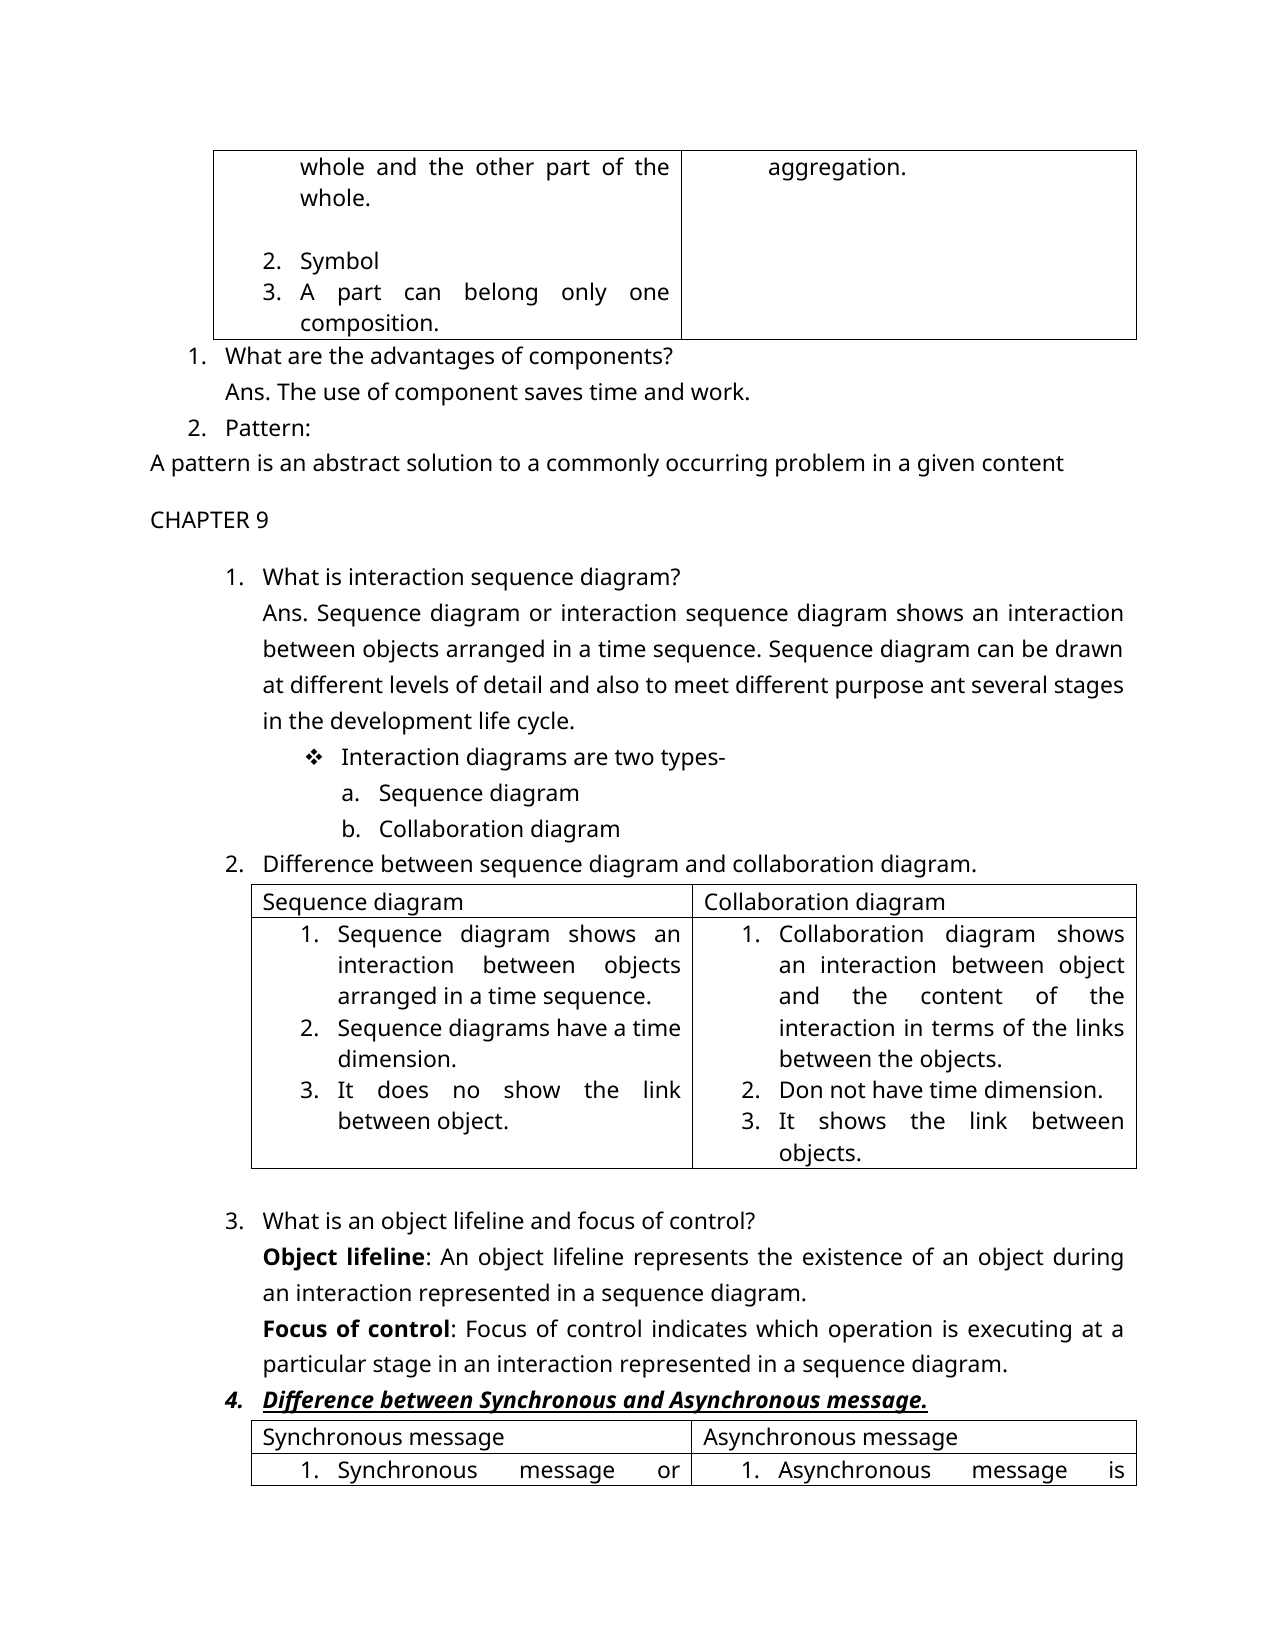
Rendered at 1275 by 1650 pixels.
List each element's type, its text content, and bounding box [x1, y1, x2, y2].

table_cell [682, 151, 1136, 338]
list What are the advantages of components? [187, 339, 1125, 371]
table_header Collaboration diagram [693, 885, 1136, 917]
list Difference between sequence diagram and collaboration diagram. [225, 848, 1125, 880]
list Ans. Sequence diagram or interaction sequence diagram shows an interaction between objects arranged in a time sequence. Sequence diagram can be drawn at different levels of detail and also to meet different purpose ant several stages in the development life cycle. [262, 597, 1125, 736]
list Difference between Synchronous and Asynchronous message. [225, 1384, 1125, 1416]
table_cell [252, 1454, 691, 1485]
list Sequence diagram [341, 777, 1125, 808]
list Collaboration diagram [341, 812, 1125, 844]
list Focus of control: Focus of control indicates which operation is executing at a particular stage in an interaction represented in a sequence diagram. [262, 1312, 1125, 1380]
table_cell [214, 151, 681, 338]
text CHAPTER 9 [150, 504, 1125, 535]
text A pattern is an abstract solution to a commonly occurring problem in a given content [150, 447, 1125, 479]
list What is an object lifeline and focus of control? [225, 1205, 1125, 1236]
table_header Sequence diagram [252, 885, 692, 917]
list Pattern: [187, 411, 1125, 443]
table_cell Collaboration diagram shows an interaction between object and the content of the interaction in terms of the links between the objects. Don not have time dimension. It shows the link between objects. [693, 918, 1136, 1168]
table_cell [692, 1454, 1136, 1485]
list Object lifeline: An object lifeline represents the existence of an object during an interaction represented in a sequence diagram. [262, 1241, 1125, 1308]
list Ans. The use of component saves time and work. [225, 376, 1125, 407]
table_header Synchronous message [252, 1421, 691, 1453]
table_header Asynchronous message [692, 1421, 1136, 1453]
list Interaction diagrams are two types- [303, 741, 1125, 772]
table_cell Sequence diagram shows an interaction between objects arranged in a time sequence. Sequence diagrams have a time dimension. It does no show the link between object. [252, 918, 692, 1168]
list What is interaction sequence diagram? [225, 561, 1125, 592]
